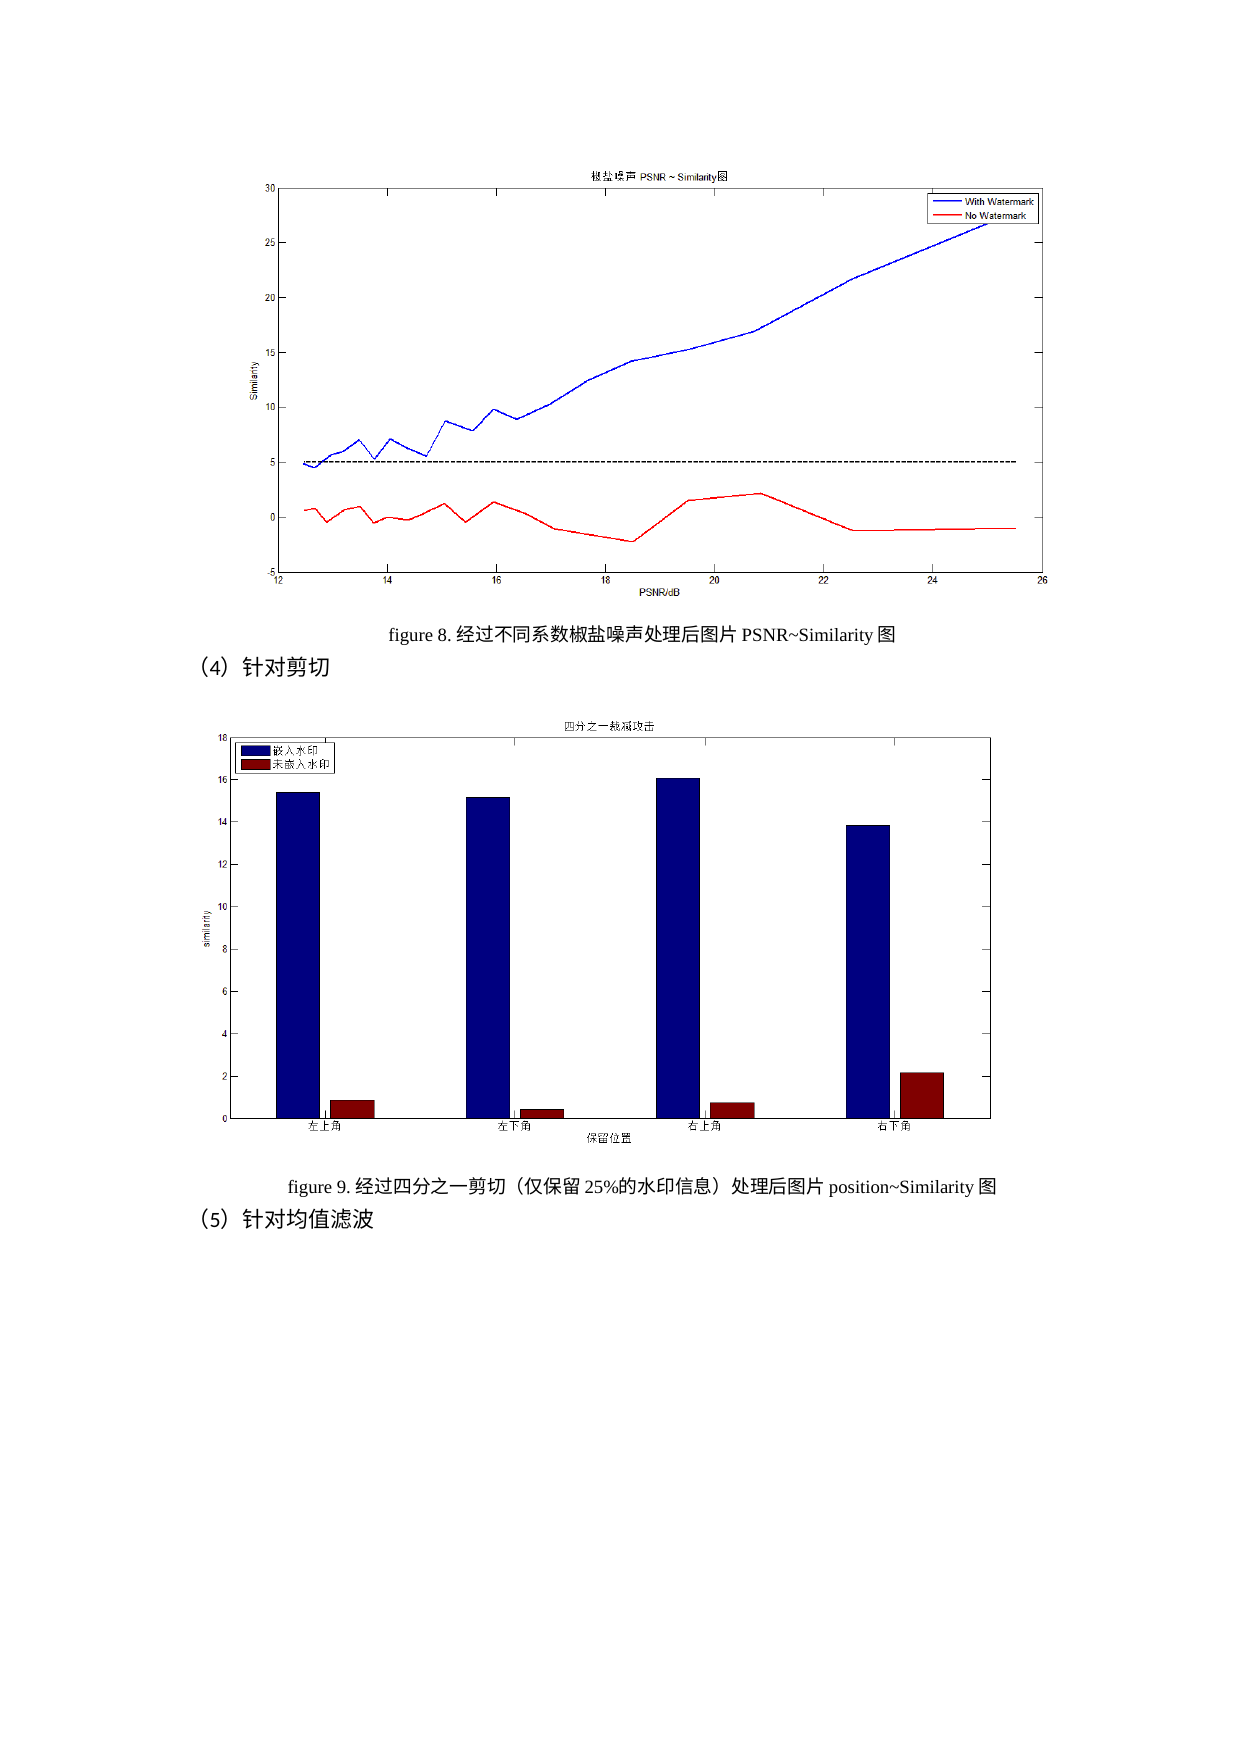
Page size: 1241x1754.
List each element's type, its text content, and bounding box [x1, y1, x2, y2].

list 针对均值滤波 [187, 1202, 1053, 1234]
picture [231, 162, 1070, 603]
picture [187, 714, 1012, 1154]
list 针对剪切 [187, 649, 1053, 682]
list figure 8. 经过不同系数椒盐噪声处理后图片PSNR~Similarity图 [187, 617, 1053, 649]
list figure 9. 经过四分之一剪切（仅保留25%的水印信息）处理后图片position~Similarity图 [187, 1169, 1053, 1202]
